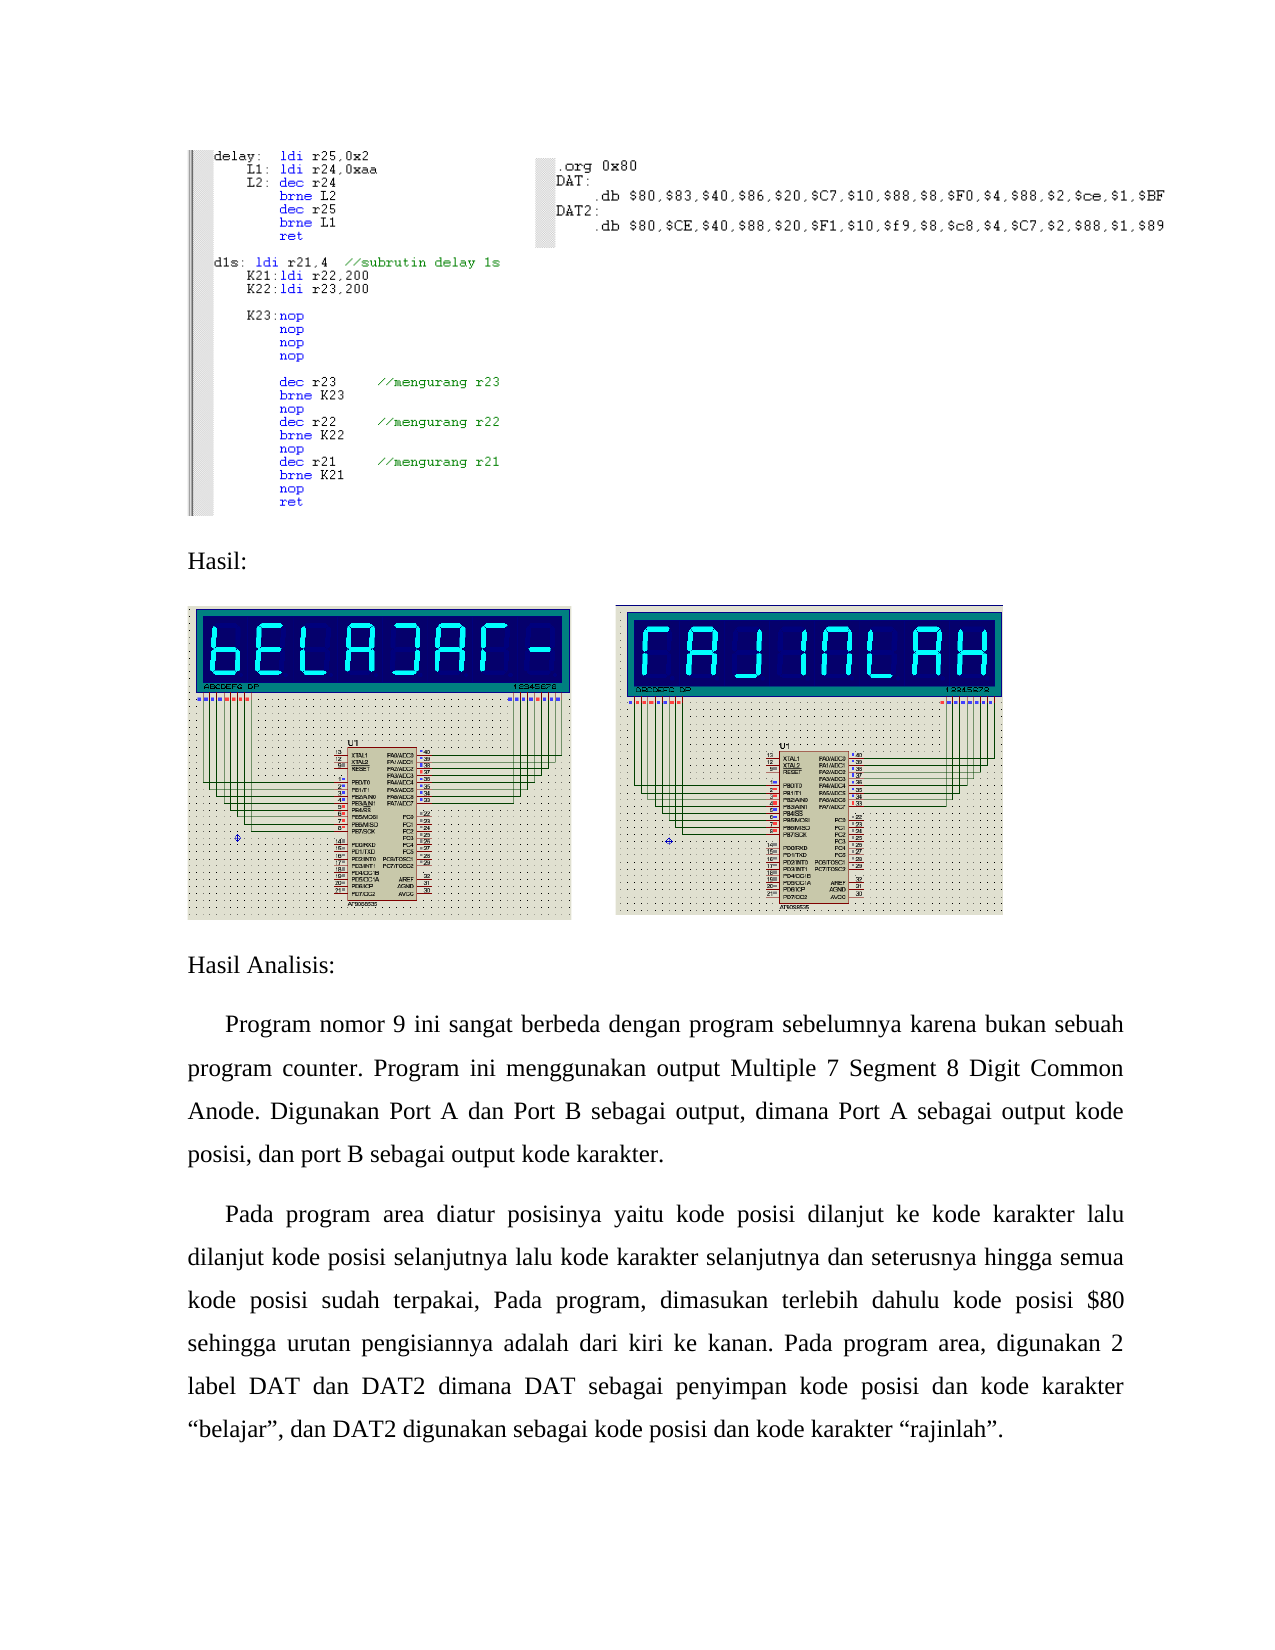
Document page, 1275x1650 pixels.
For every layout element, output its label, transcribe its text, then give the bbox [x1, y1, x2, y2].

picture [535, 158, 1178, 248]
picture [615, 605, 1003, 915]
picture [187, 606, 572, 920]
picture [187, 150, 516, 516]
text Pada program area diatur posisinya yaitu kode posisi dilanjut ke kode karakter lalu dilanjut kode posisi selanjutnya lalu kode karakter selanjutnya dan seterusnya hingga semua kode posisi sudah terpakai, Pada program, dimasukan terlebih dahulu kode posisi $80 sehingga urutan pengisiannya adalah dari kiri ke kanan. Pada program area, digunakan 2 label DAT dan DAT2 dimana DAT sebagai penyimpan kode posisi dan kode karakter “belajar”, dan DAT2 digunakan sebagai kode posisi dan kode karakter “rajinlah”. [187, 1199, 1125, 1443]
text Program nomor 9 ini sangat berbeda dengan program sebelumnya karena bukan sebuah program counter. Program ini menggunakan output Multiple 7 Segment 8 Digit Common Anode. Digunakan Port A dan Port B sebagai output, dimana Port A sebagai output kode posisi, dan port B sebagai output kode karakter. [187, 1009, 1125, 1168]
text Hasil: [187, 546, 1125, 575]
text Hasil Analisis: [187, 950, 1125, 978]
